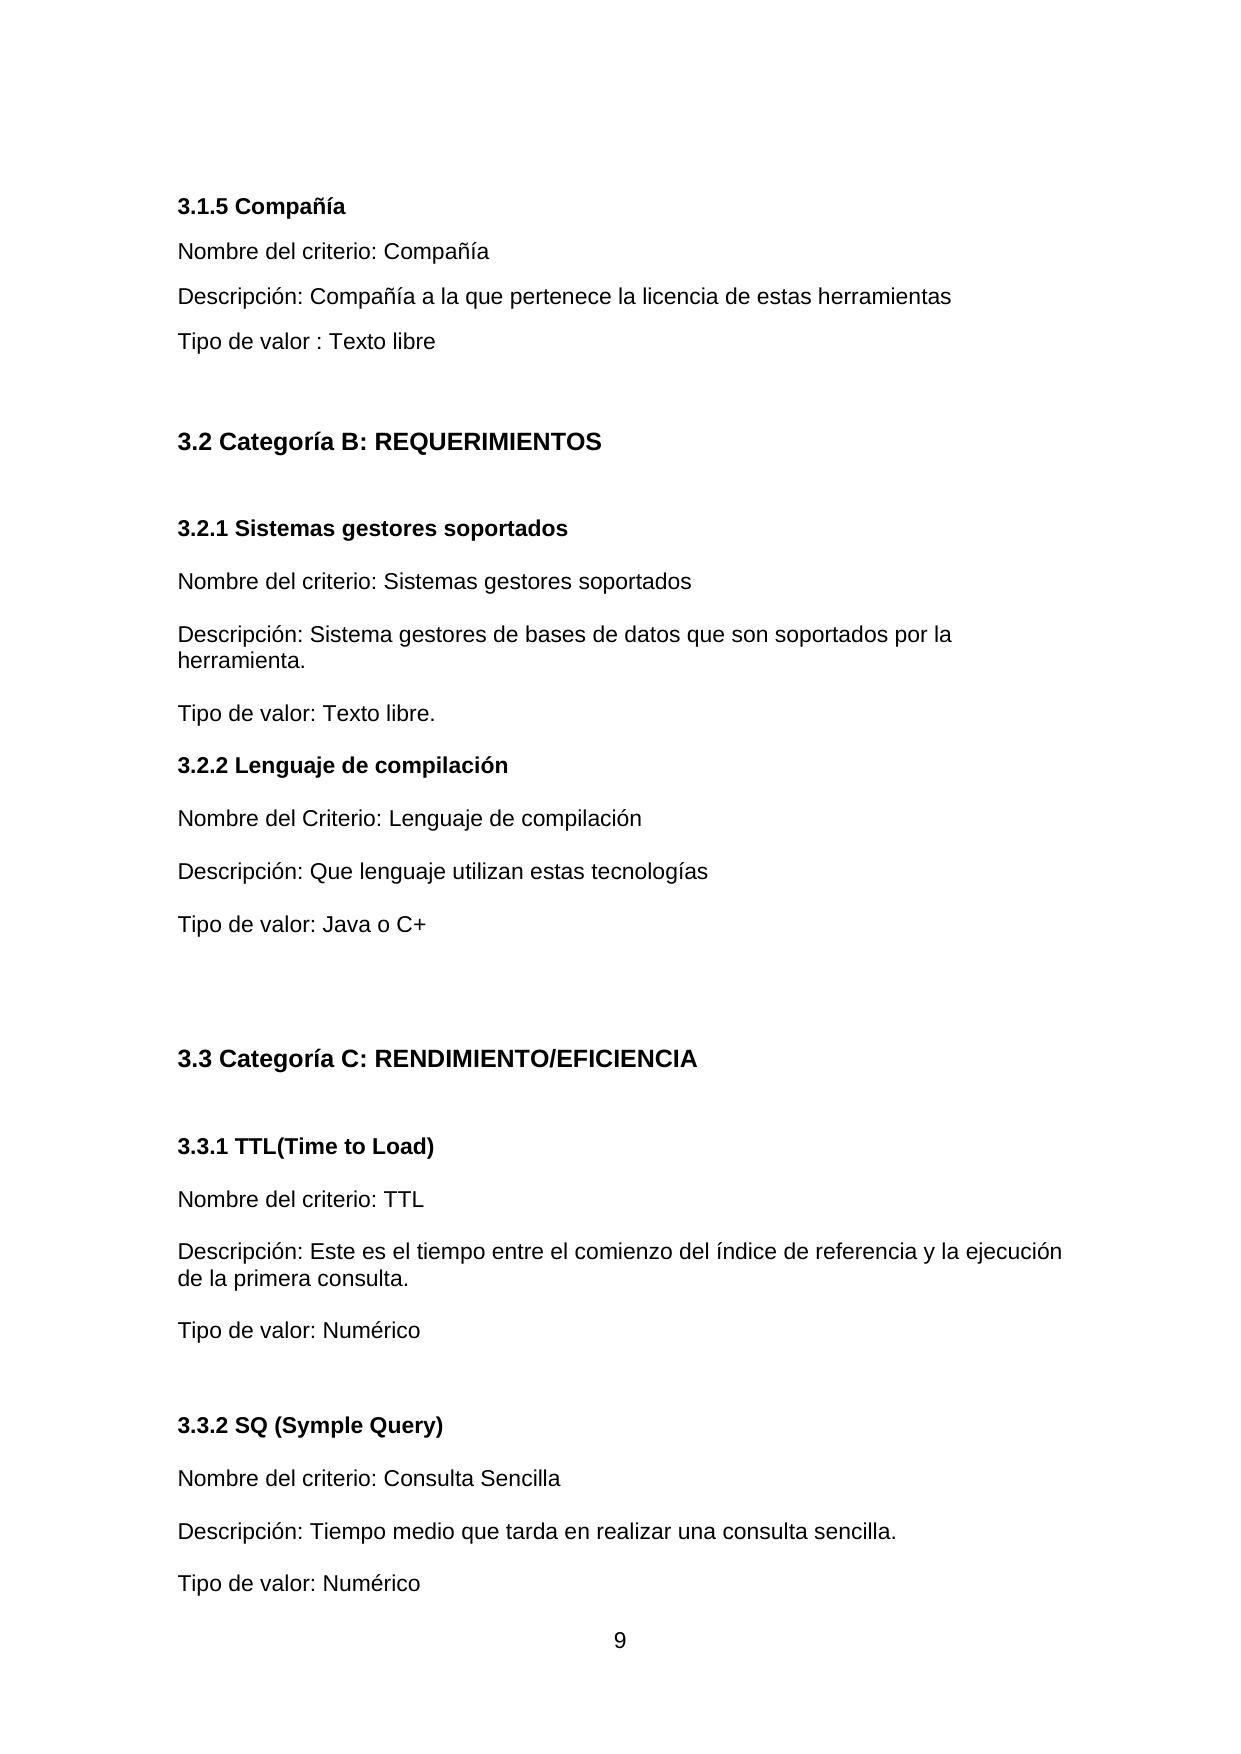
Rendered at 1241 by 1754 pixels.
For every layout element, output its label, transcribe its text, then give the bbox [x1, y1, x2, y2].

text Tipo de valor: Numérico [177, 1317, 1063, 1344]
text Descripción: Este es el tiempo entre el comienzo del índice de referencia y la ejecución de la primera consulta. [177, 1238, 1063, 1291]
text Descripción: Compañía a la que pertenece la licencia de estas herramientas [177, 283, 1063, 309]
text Descripción: Sistema gestores de bases de datos que son soportados por la herramienta. [177, 621, 1063, 673]
text 3.1.5 Compañía [177, 193, 1063, 219]
text Descripción: Que lenguaje utilizan estas tecnologías [177, 858, 1063, 884]
text Nombre del Criterio: Lenguaje de compilación [177, 805, 1063, 831]
text Nombre del criterio: TTL [177, 1186, 1063, 1212]
text 3.3.2 SQ (Symple Query) [177, 1412, 1063, 1439]
text Descripción: Tiempo medio que tarda en realizar una consulta sencilla. [177, 1518, 1063, 1544]
text Nombre del criterio: Compañía [177, 238, 1063, 264]
text Tipo de valor: Texto libre. [177, 700, 1063, 726]
subtitle 3.3 Categoría C: RENDIMIENTO/EFICIENCIA [177, 1044, 1063, 1073]
subtitle 3.2 Categoría B: REQUERIMIENTOS [177, 427, 1063, 455]
text Tipo de valor : Texto libre [177, 328, 1063, 354]
text 3.3.1 TTL(Time to Load) [177, 1133, 1063, 1159]
text Tipo de valor: Numérico [177, 1570, 1063, 1597]
text Nombre del criterio: Sistemas gestores soportados [177, 568, 1063, 594]
text Tipo de valor: Java o C+ [177, 911, 1063, 937]
text 3.2.1 Sistemas gestores soportados [177, 515, 1063, 542]
text Nombre del criterio: Consulta Sencilla [177, 1465, 1063, 1491]
text 3.2.2 Lenguaje de compilación [177, 752, 1063, 779]
